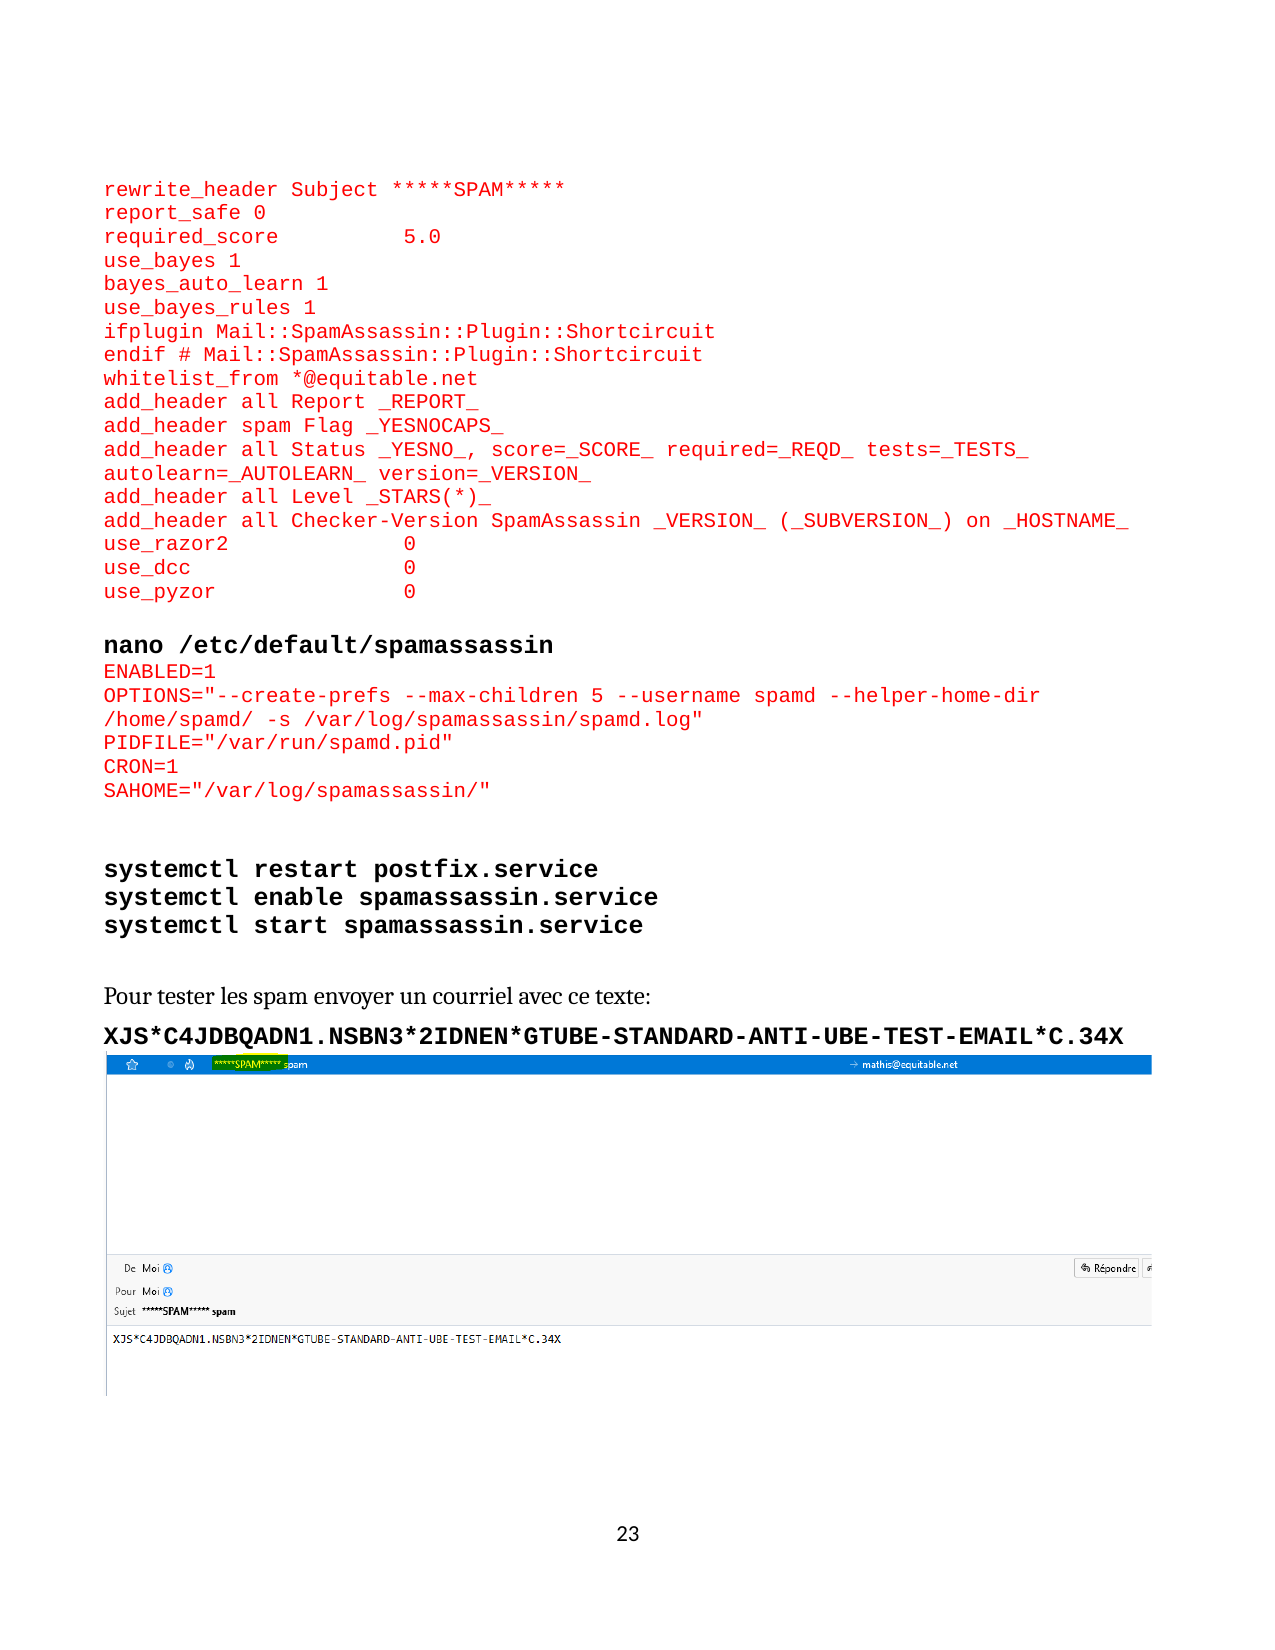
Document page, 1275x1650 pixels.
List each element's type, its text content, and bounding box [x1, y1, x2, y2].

text use_dcc 0 [103, 557, 1152, 581]
text whitelist_from *@equitable.net [103, 368, 1152, 392]
picture [103, 1051, 1152, 1396]
text add_header all Level _STARS(*)_ [103, 486, 1152, 510]
text required_score 5.0 [103, 226, 1152, 250]
text add_header all Status _YESNO_, score=_SCORE_ required=_REQD_ tests=_TESTS_ autolearn=_AUTOLEARN_ version=_VERSION_ [103, 439, 1152, 486]
text CRON=1 [103, 756, 1152, 780]
text Pour tester les spam envoyer un courriel avec ce texte: [103, 982, 1152, 1011]
text OPTIONS="--create-prefs --max-children 5 --username spamd --helper-home-dir /home/spamd/ -s /var/log/spamassassin/spamd.log" PIDFILE="/var/run/spamd.pid" [103, 685, 1152, 756]
text SAHOME="/var/log/spamassassin/" [103, 780, 1152, 803]
text endif # Mail::SpamAssassin::Plugin::Shortcircuit [103, 344, 1152, 368]
text use_bayes_rules 1 [103, 297, 1152, 321]
text systemctl enable spamassassin.service [103, 885, 1152, 913]
text bayes_auto_learn 1 [103, 273, 1152, 297]
text nano /etc/default/spamassassin [103, 633, 1152, 661]
text report_safe 0 [103, 202, 1152, 226]
text ifplugin Mail::SpamAssassin::Plugin::Shortcircuit [103, 321, 1152, 344]
text systemctl start spamassassin.service [103, 913, 1152, 941]
text ENABLED=1 [103, 661, 1152, 685]
text rewrite_header Subject *****SPAM***** [103, 179, 1152, 202]
text use_bayes 1 [103, 250, 1152, 273]
text use_pyzor 0 [103, 581, 1152, 604]
text use_razor2 0 [103, 533, 1152, 557]
text add_header all Checker-Version SpamAssassin _VERSION_ (_SUBVERSION_) on _HOSTNAME_ [103, 510, 1152, 533]
text add_header all Report _REPORT_ [103, 392, 1152, 415]
text systemctl restart postfix.service [103, 856, 1152, 885]
text XJS*C4JDBQADN1.NSBN3*2IDNEN*GTUBE-STANDARD-ANTI-UBE-TEST-EMAIL*C.34X [103, 1023, 1152, 1051]
text add_header spam Flag _YESNOCAPS_ [103, 415, 1152, 439]
